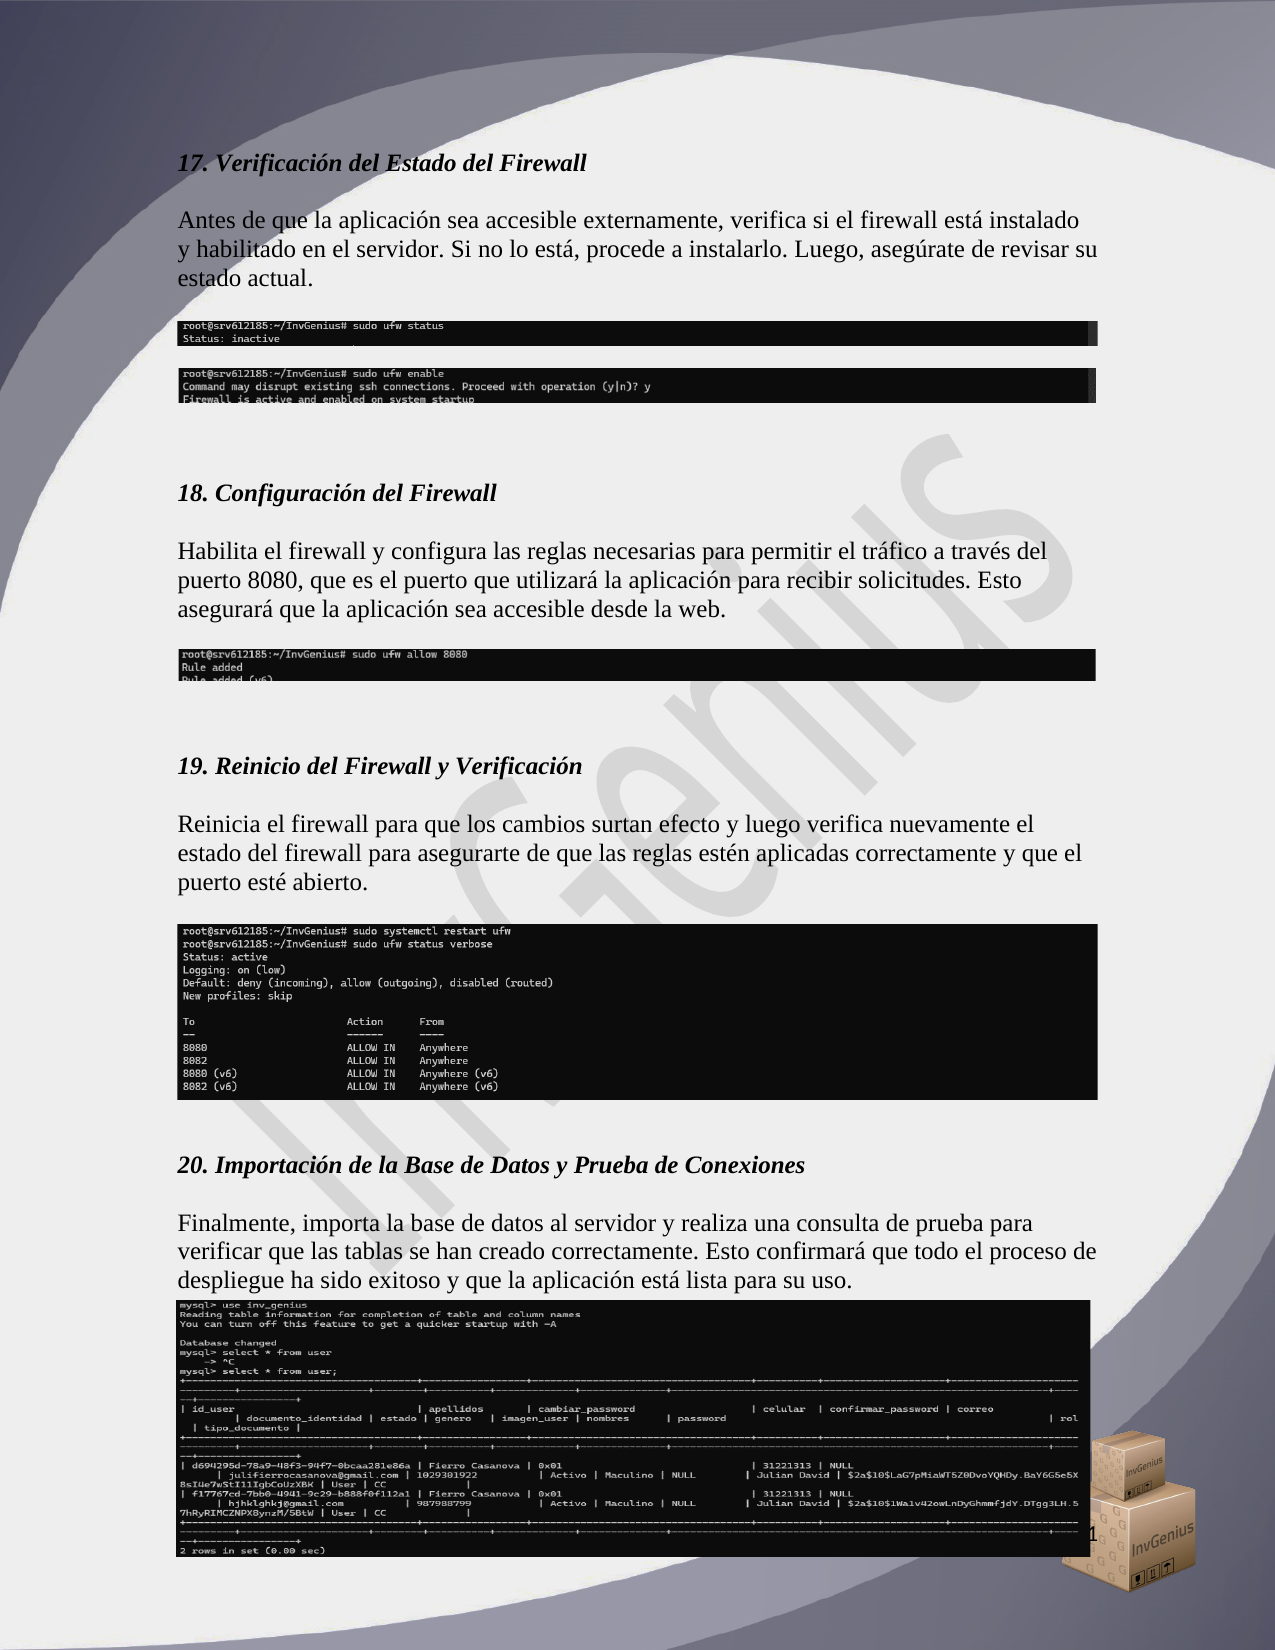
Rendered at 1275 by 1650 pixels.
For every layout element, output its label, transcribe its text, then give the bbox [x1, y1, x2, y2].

subtitle 20. Importación de la Base de Datos y Prueba de Conexiones [177, 1150, 1098, 1178]
text Antes de que la aplicación sea accesible externamente, verifica si el firewall está instalado y habilitado en el servidor. Si no lo está, procede a instalarlo. Luego, asegúrate de revisar su estado actual. [177, 206, 1098, 292]
subtitle 19. Reinicio del Firewall y Verificación [177, 673, 1098, 780]
text Reinicia el firewall para que los cambios surtan efecto y luego verifica nuevamente el estado del firewall para asegurarte de que las reglas estén aplicadas correctamente y que el puerto esté abierto. [177, 809, 1098, 896]
text Finalmente, importa la base de datos al servidor y realiza una consulta de prueba para verificar que las tablas se han creado correctamente. Esto confirmará que todo el proceso de despliegue ha sido exitoso y que la aplicación está lista para su uso. [177, 1208, 1098, 1294]
picture [0, 0, 1275, 1650]
text Habilita el firewall y configura las reglas necesarias para permitir el tráfico a través del puerto 8080, que es el puerto que utilizará la aplicación para recibir solicitudes. Esto asegurará que la aplicación sea accesible desde la web. [177, 536, 1098, 623]
subtitle 17. Verificación del Estado del Firewall [177, 148, 1098, 176]
subtitle 18. Configuración del Firewall [177, 400, 1098, 507]
